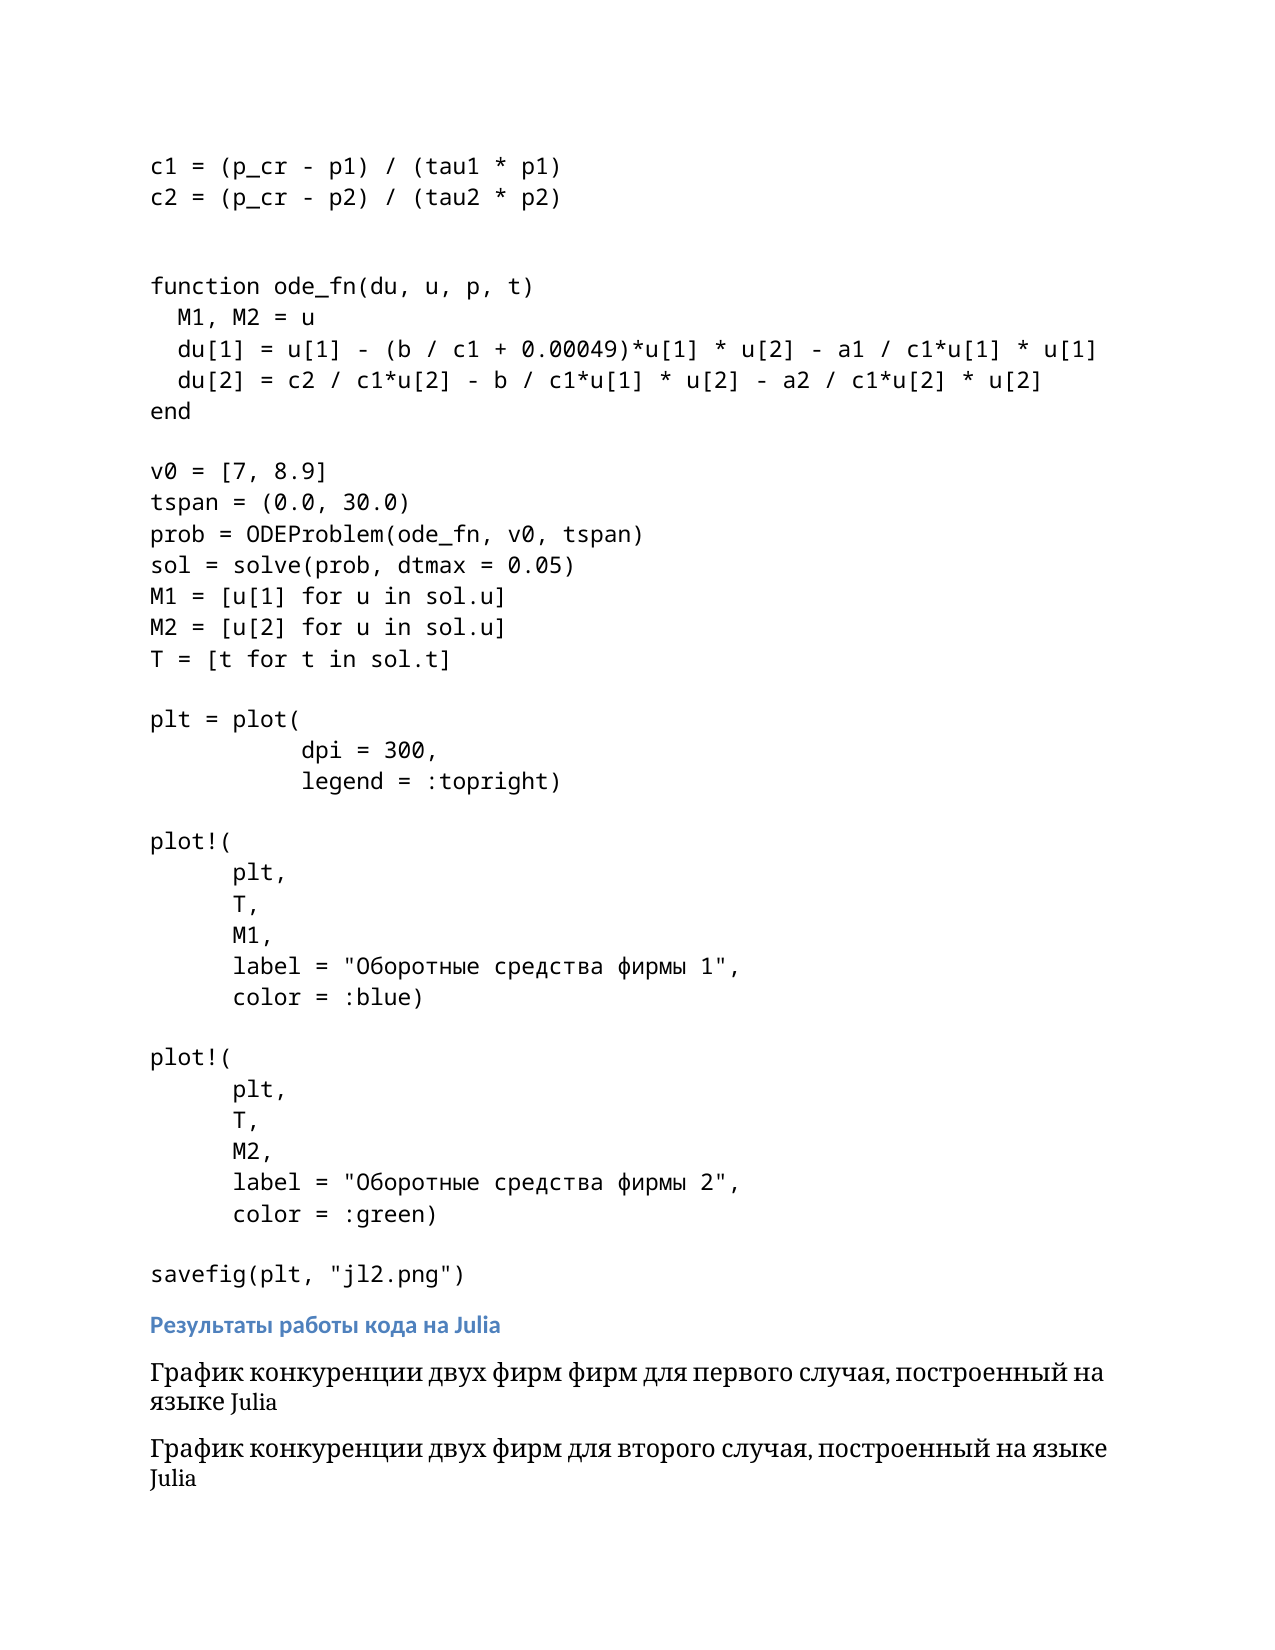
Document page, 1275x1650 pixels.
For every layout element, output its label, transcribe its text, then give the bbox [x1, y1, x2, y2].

text График конкуренции двух фирм фирм для первого случая, построенный на языке Julia [150, 1359, 1125, 1416]
subtitle Результаты работы кода на Julia [150, 1309, 1125, 1340]
text График конкуренции двух фирм для второго случая, построенный на языке Julia [150, 1435, 1125, 1493]
